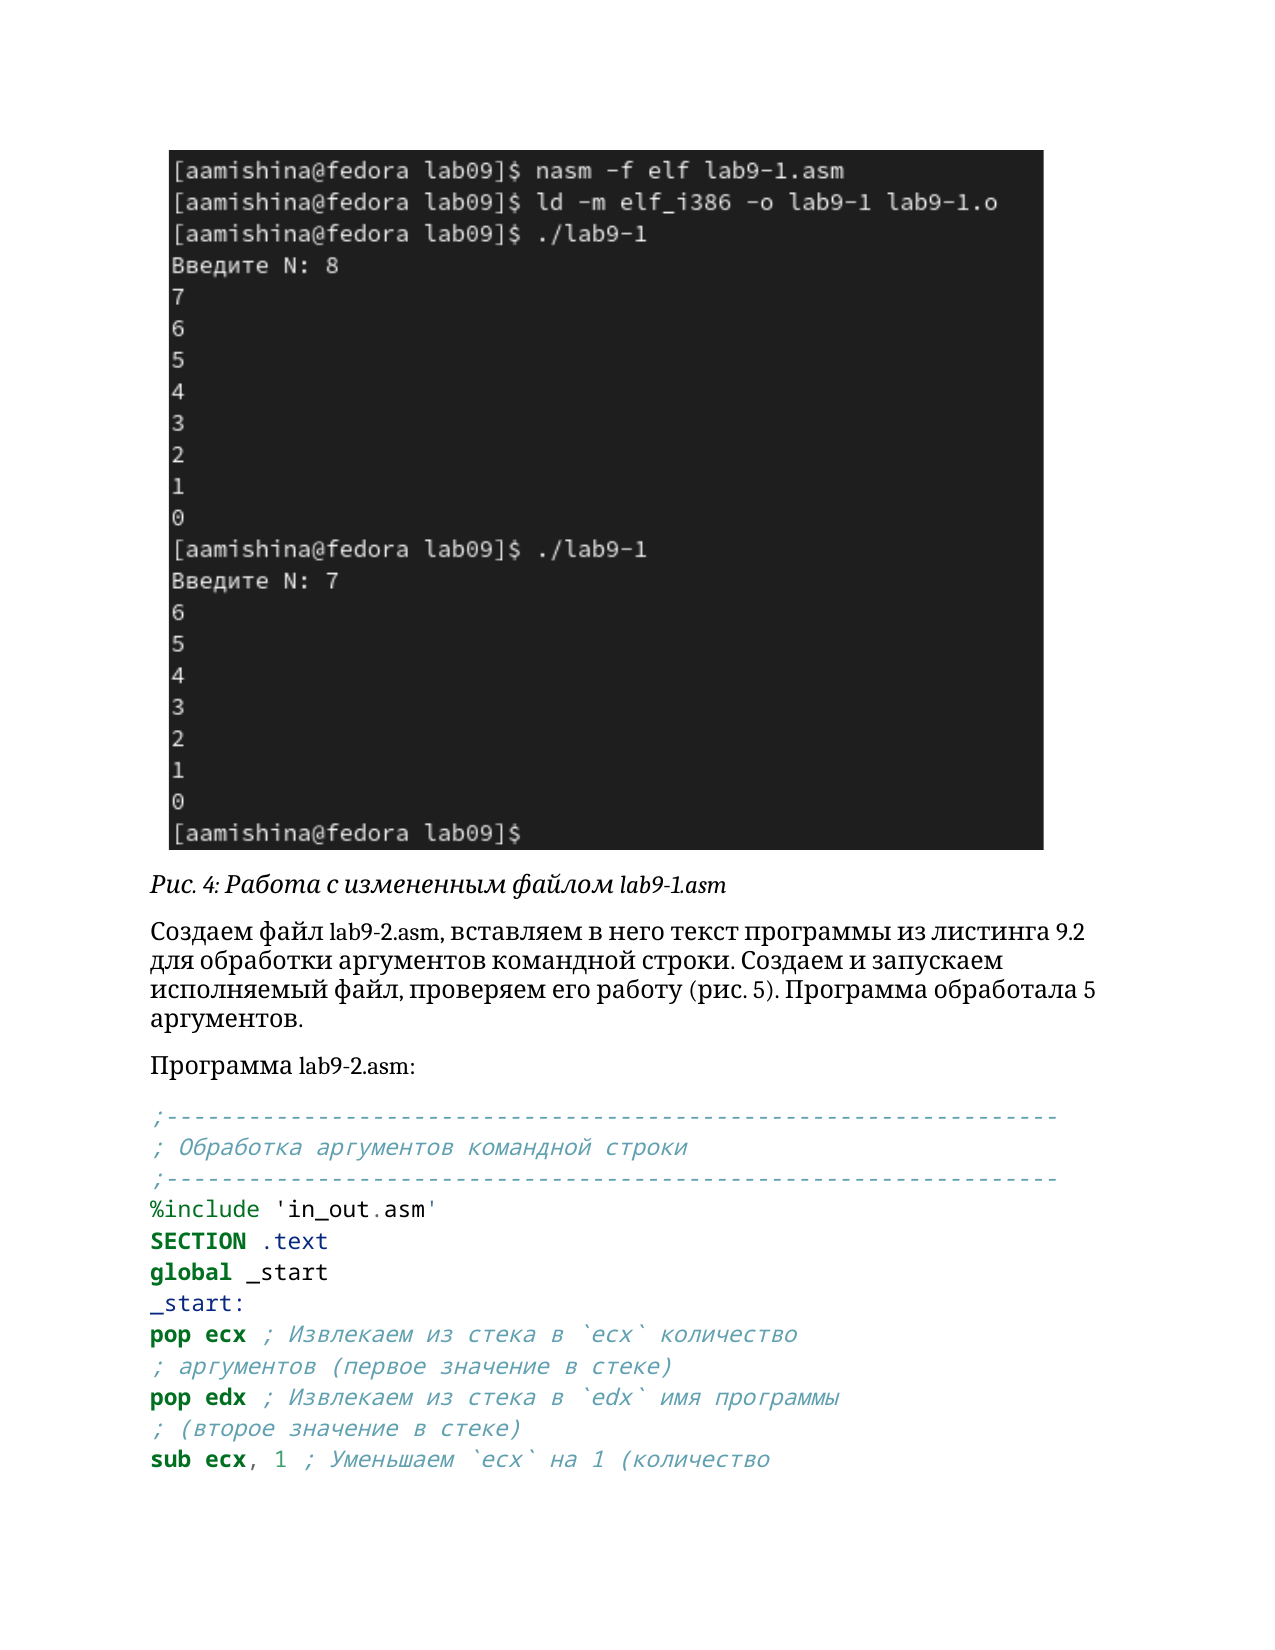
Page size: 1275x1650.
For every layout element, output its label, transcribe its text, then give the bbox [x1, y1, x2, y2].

picture [168, 150, 1044, 850]
text Рис. 4: Работа с измененным файлом lab9-1.asm [150, 871, 1125, 899]
text Создаем файл lab9-2.asm, вставляем в него текст программы из листинга 9.2 для обработки аргументов командной строки. Создаем и запускаем исполняемый файл, проверяем его работу (рис. 5). Программа обработала 5 аргументов. [150, 918, 1125, 1033]
text Программа lab9-2.asm: [150, 1052, 1125, 1081]
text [150, 1099, 1125, 1474]
